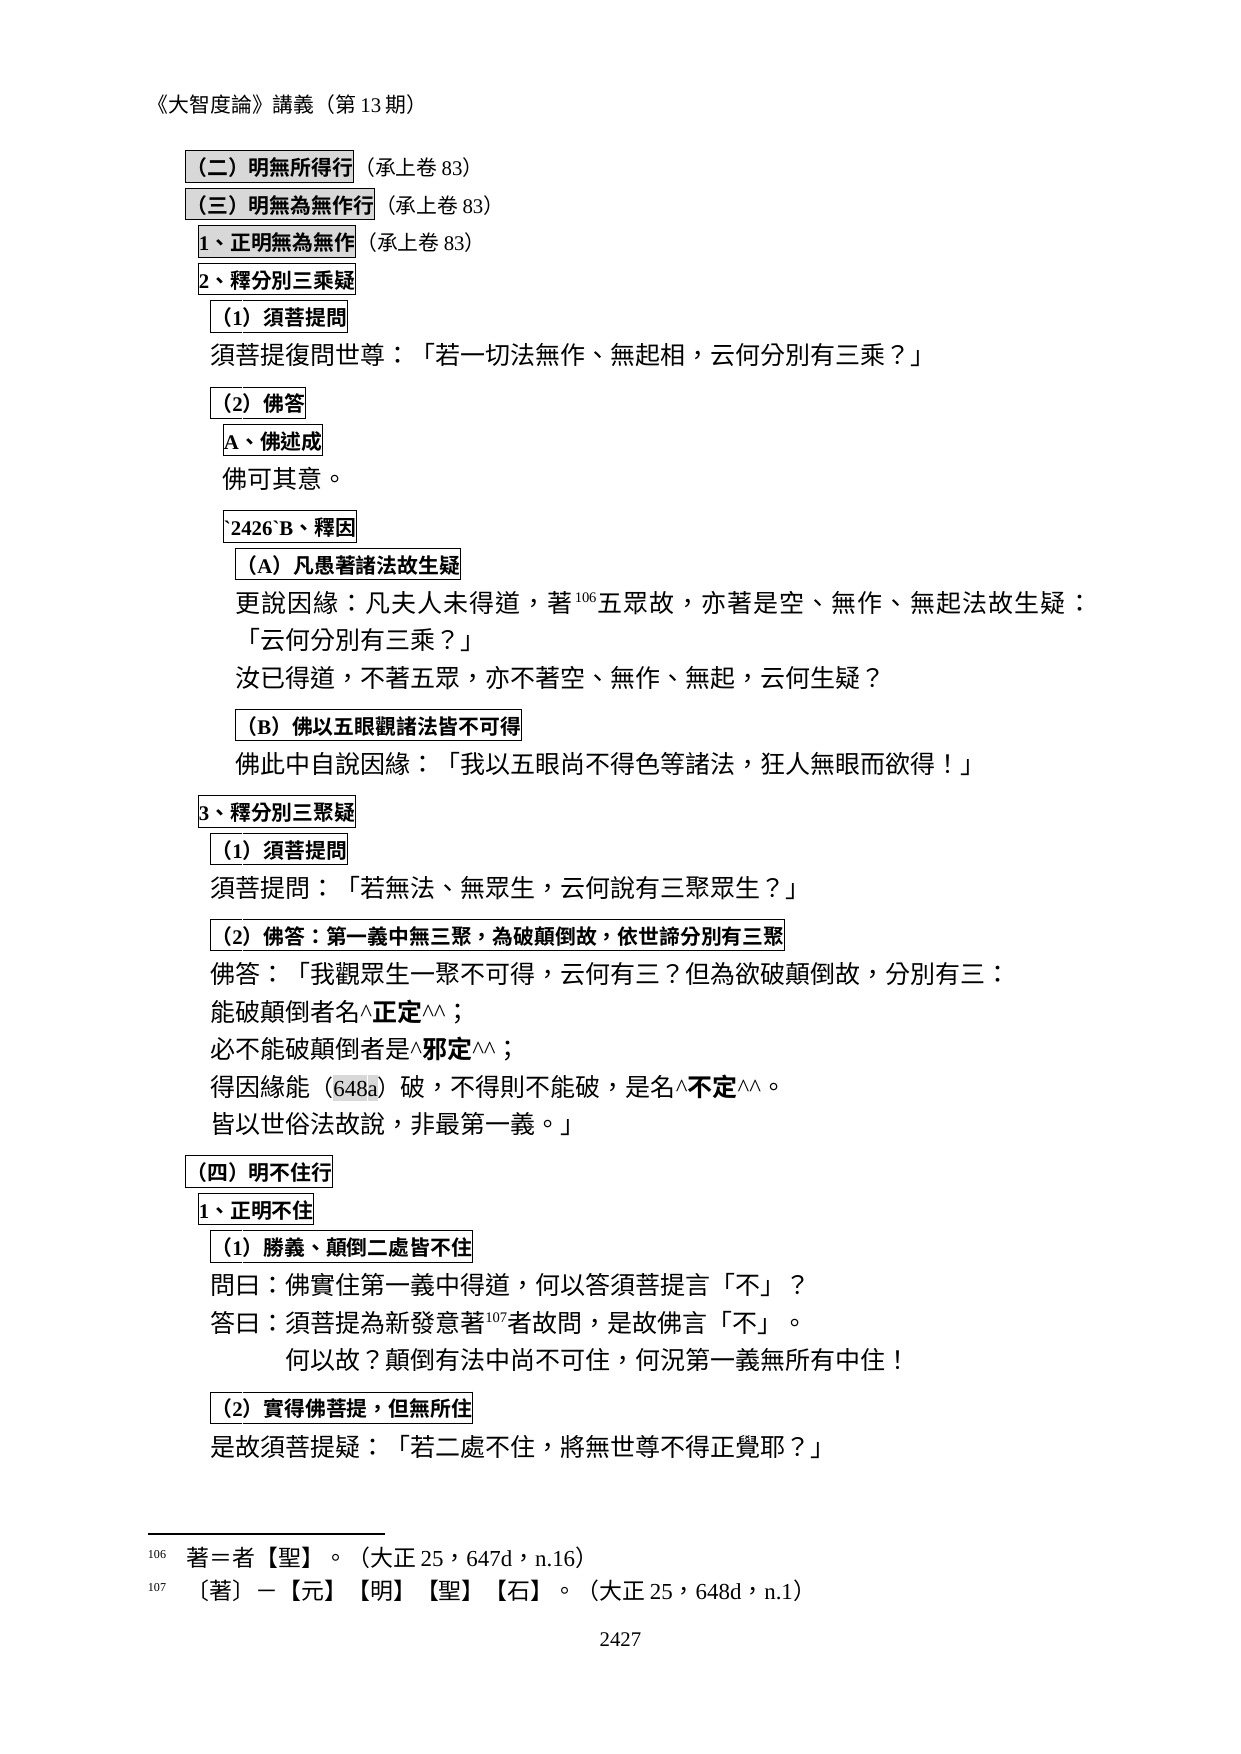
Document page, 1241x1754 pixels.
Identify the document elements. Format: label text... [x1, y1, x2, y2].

text 皆以世俗法故說，非最第一義。」 [210, 1104, 1092, 1141]
text 3、釋分別三聚疑 [198, 793, 1092, 830]
text （2）佛答：第一義中無三聚，為破顛倒故，依世諦分別有三聚 [210, 916, 1092, 954]
text （四）明不住行 [185, 1153, 1092, 1190]
text 何以故？顛倒有法中尚不可住，何況第一義無所有中住！ [285, 1340, 1092, 1378]
text 能破顛倒者名^正定^^； [210, 991, 1092, 1029]
text 得因緣能（648a）破，不得則不能破，是名^不定^^。 [210, 1066, 1092, 1104]
text （1）須菩提問 [210, 830, 1092, 868]
text （A）凡愚著諸法故生疑 [235, 545, 1092, 583]
text 問曰：佛實住第一義中得道，何以答須菩提言「不」？ [210, 1265, 1092, 1303]
text A、佛述成 [223, 421, 1092, 459]
text 答曰：須菩提為新發意著者故問，是故佛言「不」。 [210, 1303, 1092, 1340]
text （三）明無為無作行（承上卷83） [185, 185, 1092, 223]
text （2）佛答 [210, 384, 1092, 421]
text `2426`B、釋因 [223, 508, 1092, 545]
text 佛可其意。 [223, 459, 1092, 496]
text 須菩提問：「若無法、無眾生，云何說有三聚眾生？」 [210, 868, 1092, 905]
text 2、釋分別三乘疑 [198, 260, 1092, 298]
text （1）須菩提問 [210, 298, 1092, 335]
text 更說因緣：凡夫人未得道，著五眾故，亦著是空、無作、無起法故生疑：「云何分別有三乘？」 [235, 583, 1092, 658]
text （2）實得佛菩提，但無所住 [210, 1389, 1092, 1426]
text 須菩提復問世尊：「若一切法無作、無起相，云何分別有三乘？」 [210, 335, 1092, 373]
text （B）佛以五眼觀諸法皆不可得 [235, 706, 1092, 744]
text （1）勝義、顛倒二處皆不住 [210, 1228, 1092, 1265]
text 汝已得道，不著五眾，亦不著空、無作、無起，云何生疑？ [235, 658, 1092, 695]
text 佛此中自說因緣：「我以五眼尚不得色等諸法，狂人無眼而欲得！」 [235, 744, 1092, 781]
text 是故須菩提疑：「若二處不住，將無世尊不得正覺耶？」 [210, 1426, 1092, 1464]
text 1、正明無為無作（承上卷83） [198, 223, 1092, 260]
text （二）明無所得行（承上卷83） [185, 148, 1092, 185]
text 佛答：「我觀眾生一聚不可得，云何有三？但為欲破顛倒故，分別有三： [210, 954, 1092, 991]
text 必不能破顛倒者是^邪定^^； [210, 1029, 1092, 1066]
text 1、正明不住 [198, 1190, 1092, 1228]
